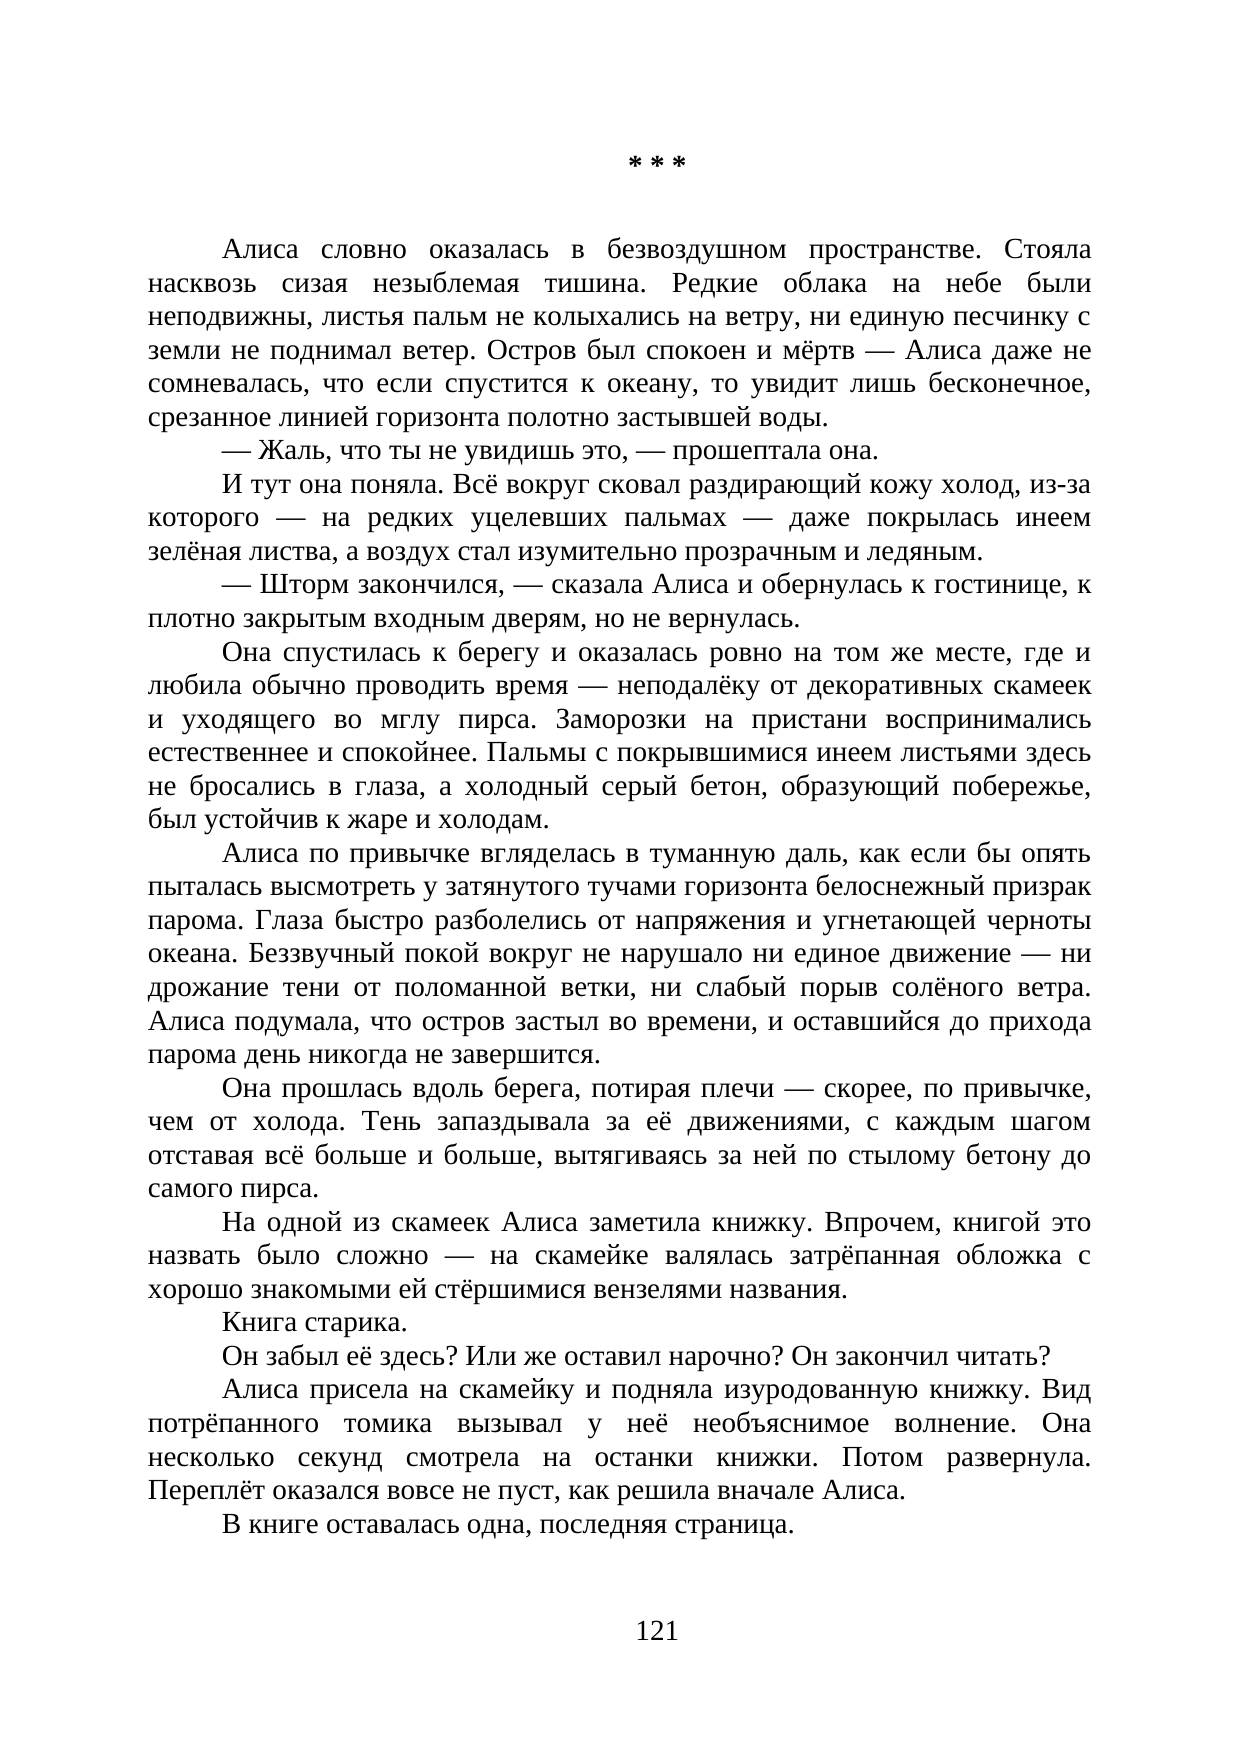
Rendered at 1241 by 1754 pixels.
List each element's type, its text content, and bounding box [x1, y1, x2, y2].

text Алиса словно оказалась в безвоздушном пространстве. Стояла насквозь сизая незыблемая тишина. Редкие облака на небе были неподвижны, листья пальм не колыхались на ветру, ни единую песчинку с земли не поднимал ветер. Остров был спокоен и мёртв — Алиса даже не сомневалась, что если спустится к океану, то увидит лишь бесконечное, срезанное линией горизонта полотно застывшейа воды. [148, 231, 1092, 432]
text — Шторм закончился, — сказала Алиса и обернулась к гостинице, к плотно закрытым входным дверям, но не вернулась. [148, 567, 1092, 634]
text В книге оставалась одна, последняя страница. [148, 1506, 1092, 1539]
text На одной из скамеек Алиса заметила книжку. Впрочем, книгой это назвать было сложно — на скамейке валялась затрёпанная обложка с хорошо знакомыми ей стёршимися вензелями названия. [148, 1204, 1092, 1304]
text Алиса присела на скамейку и подняла изуродованную книжку. Вид потрёпанного томика вызывал у неё необъяснимое волнение. Она несколько секунд смотрела на останки книжки. Потом развернула. Переплёт оказался вовсе не пуст, как решила вначале Алиса. [148, 1372, 1092, 1506]
text Она спустилась к берегу и оказалась ровно на том же месте, где и любила обычно проводить время — неподалёку от декоративных скамеек и уходящего во мглу пирса. Заморозки на пристани воспринимались естественнее и спокойнее. Пальмы с покрывшимися инеем листьями здесь не бросались в глаза, а холодный серый бетон, образующий побережье, был устойчив к жаре и холодам. [148, 634, 1092, 835]
text Он забыл её здесь? Или же оставил нарочно? Он закончил читать? [148, 1338, 1092, 1372]
text Алиса по привычке вгляделась в туманную даль, как если бы опять пыталась высмотреть у затянутого тучами горизонта белоснежный призрак парома. Глаза быстро разболелись от напряжения и угнетающей черноты океана. Беззвучный покой вокруг не нарушало ни единое движение — ни дрожание тени от поломанной ветки, ни слабый порыв солёного ветра. Алиса подумала, что остров застыл во времени, и оставшийся до прихода парома день никогда не завершится. [148, 835, 1092, 1070]
text Книга старика. [148, 1304, 1092, 1338]
text — Жаль, что ты не увидишь это, — прошептала она. [148, 432, 1092, 466]
text Она прошлась вдоль берега, потирая плечи — скорее, по привычке, чем от холода. Тень запаздывала за её движениями, с каждым шагом отставая всё больше и больше, вытягиваясь за ней по стылому бетону до самого пирса. [148, 1070, 1092, 1204]
text * * * [148, 148, 1092, 181]
text И тут она поняла. Всё вокруг сковал раздирающий кожу холод, из-за которого — на редких уцелевших пальмах — даже покрылась инеем зелёная листва, а воздух стал изумительно прозрачным и ледяным. [148, 466, 1092, 567]
